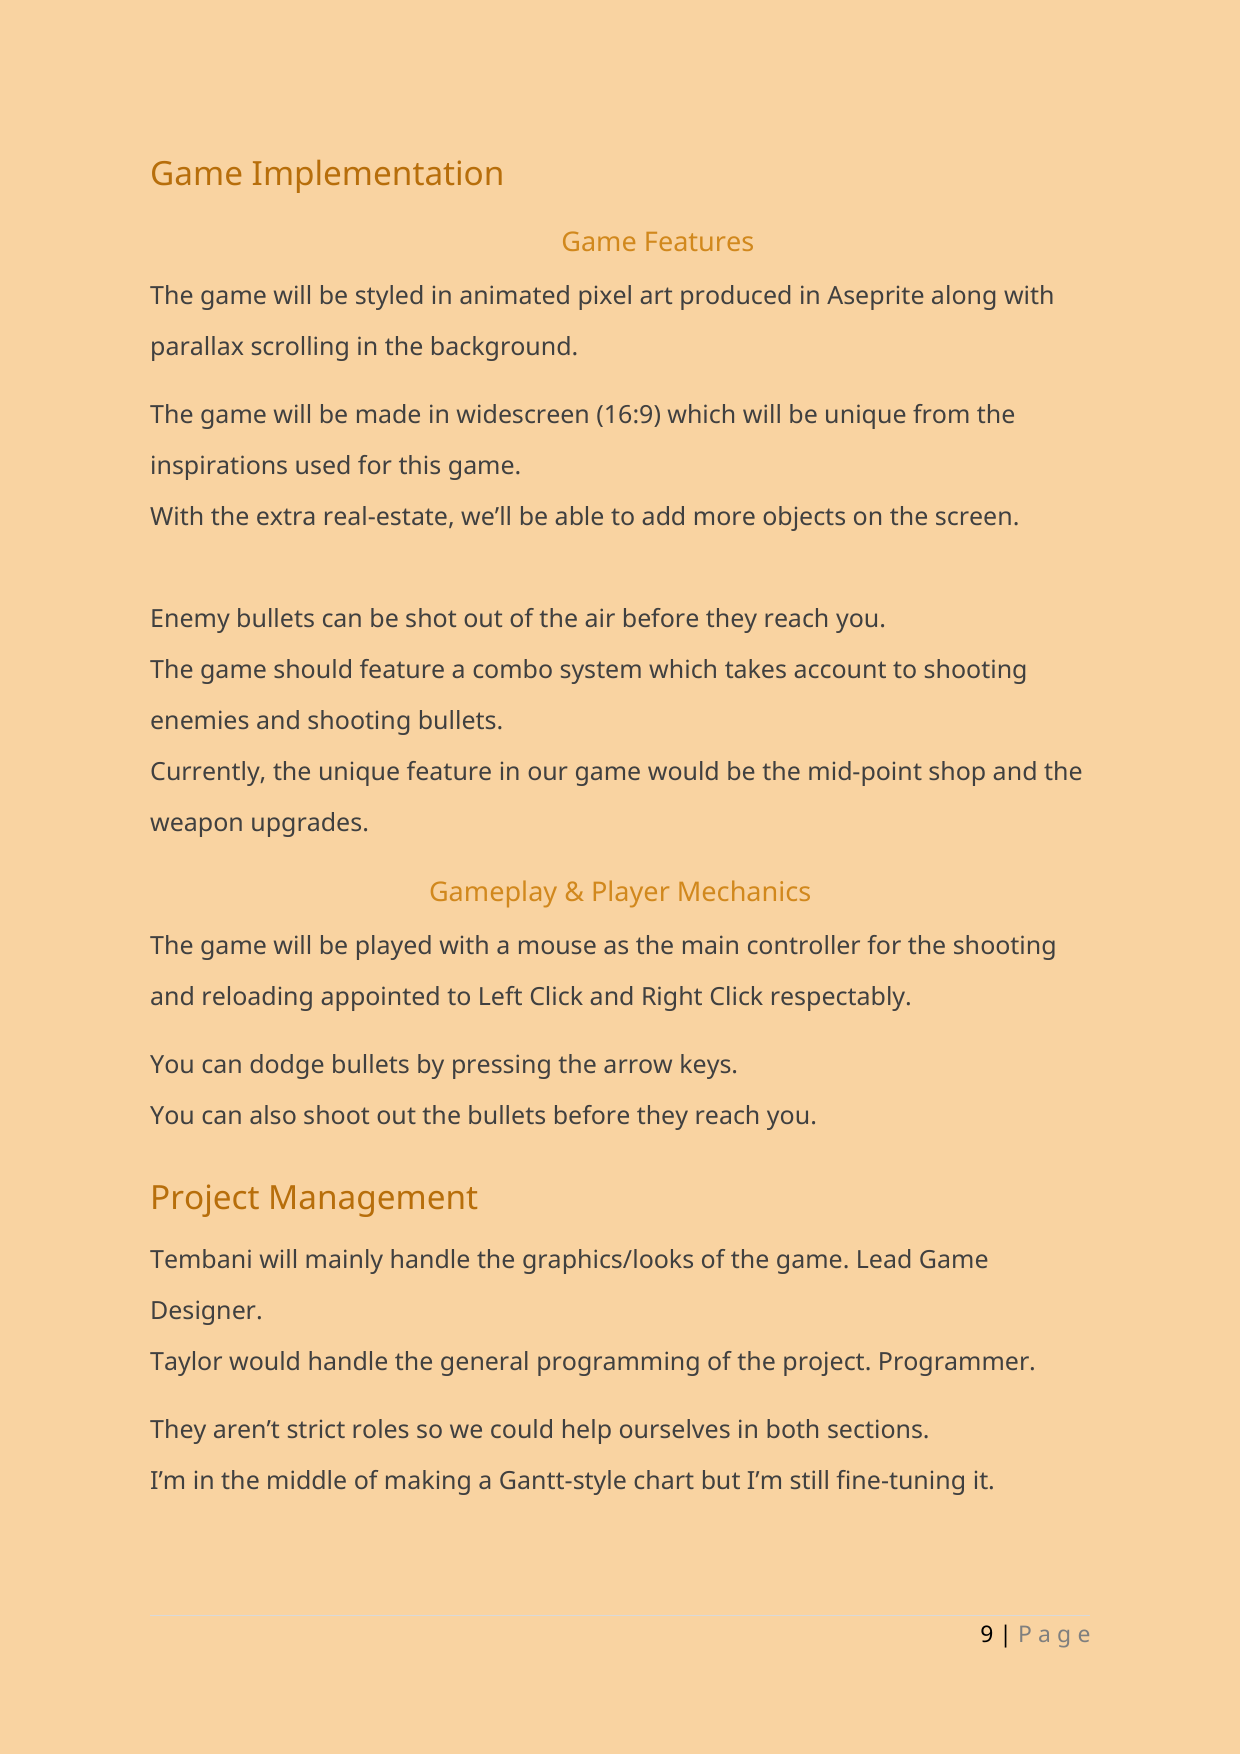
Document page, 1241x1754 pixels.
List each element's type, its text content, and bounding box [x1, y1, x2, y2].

text The game will be played with a mouse as the main controller for the shooting and reloading appointed to Left Click and Right Click respectably. [150, 928, 1090, 1013]
subtitle Game Implementation [150, 150, 1090, 195]
text They aren’t strict roles so we could help ourselves in both sections. I’m in the middle of making a Gantt-style chart but I’m still fine-tuning it. [150, 1411, 1090, 1497]
text Tembani will mainly handle the graphics/looks of the game. Lead Game Designer. Taylor would handle the general programming of the project. Programmer. [150, 1242, 1090, 1378]
subtitle Project Management [150, 1173, 1090, 1219]
text You can dodge bullets by pressing the arrow keys. You can also shoot out the bullets before they reach you. [150, 1046, 1090, 1132]
subtitle Gameplay & Player Mechanics [150, 872, 1090, 909]
subtitle Game Features [150, 222, 1090, 259]
text The game will be styled in animated pixel art produced in Aseprite along with parallax scrolling in the background. [150, 278, 1090, 363]
text The game will be made in widescreen (16:9) which will be unique from the inspirations used for this game. With the extra real-estate, we’ll be able to add more objects on the screen. Enemy bullets can be shot out of the air before they reach you. The game should feature a combo system which takes account to shooting enemies and shooting bullets. Currently, the unique feature in our game would be the mid-point shop and the weapon upgrades. [150, 396, 1090, 839]
